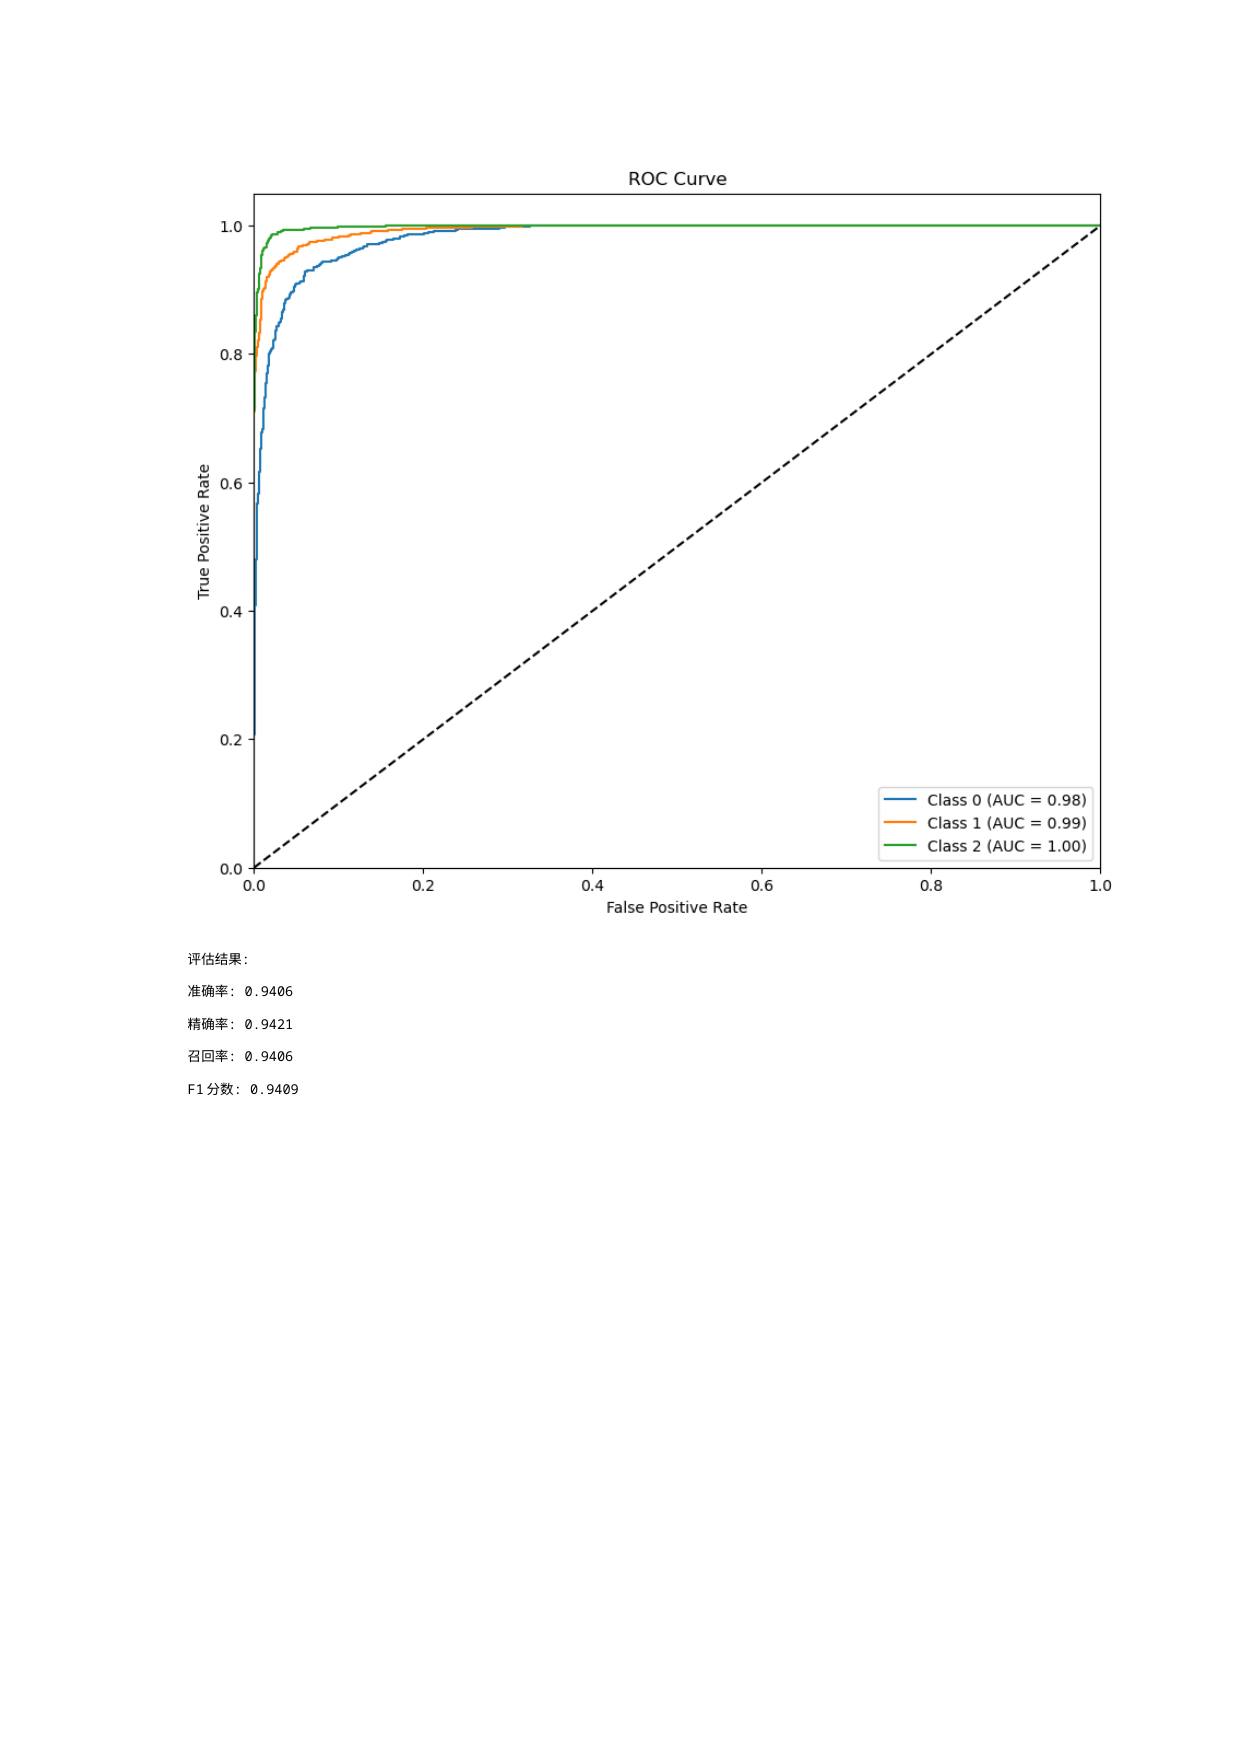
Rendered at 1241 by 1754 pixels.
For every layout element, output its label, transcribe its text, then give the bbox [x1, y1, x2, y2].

text 评估结果: [187, 942, 1053, 974]
text 精确率: 0.9421 [187, 1007, 1053, 1039]
picture [187, 162, 1123, 926]
text F1分数: 0.9409 [187, 1072, 1053, 1104]
text 召回率: 0.9406 [187, 1039, 1053, 1072]
text 准确率: 0.9406 [187, 974, 1053, 1007]
